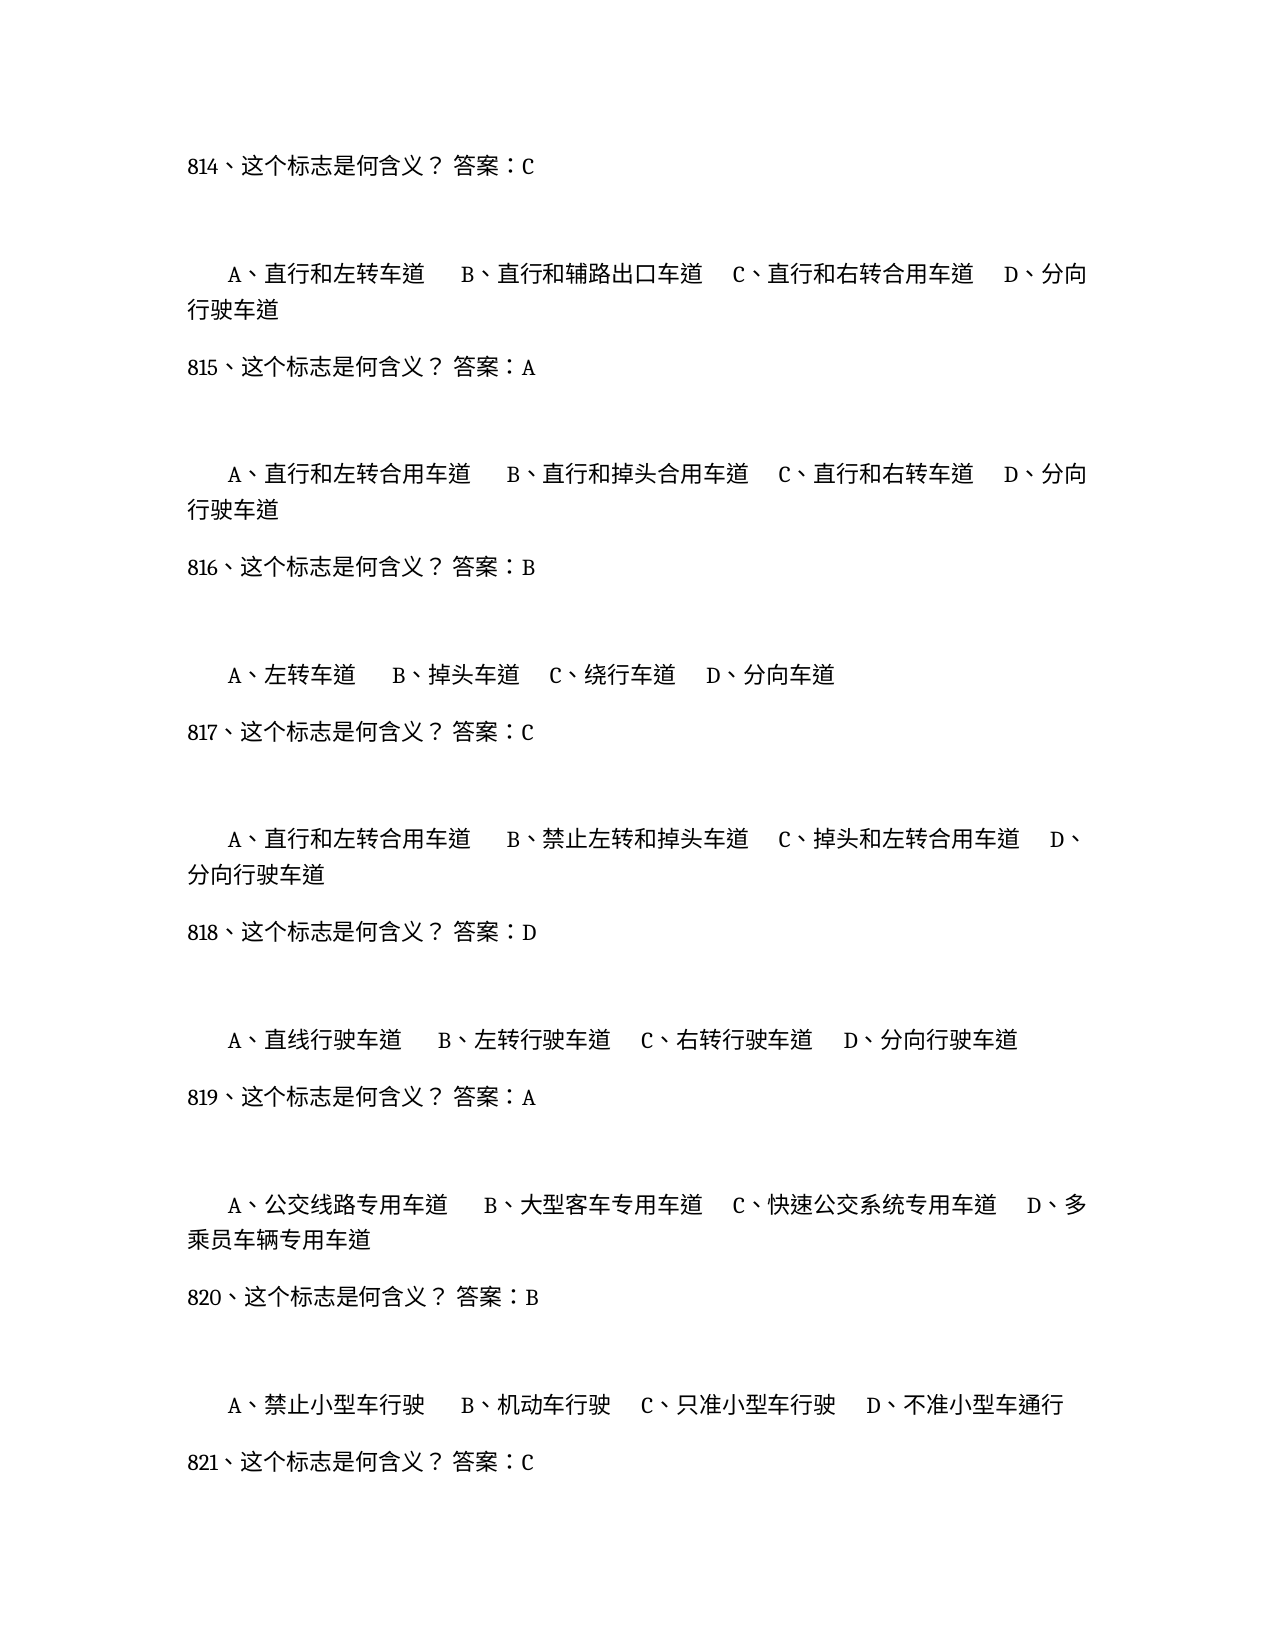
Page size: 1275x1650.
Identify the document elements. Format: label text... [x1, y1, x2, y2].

text 819、这个标志是何含义？ 答案：A [187, 1081, 1087, 1112]
text A、直行和左转合用车道 B、直行和掉头合用车道 C、直行和右转车道 D、分向行驶车道 [187, 458, 1087, 526]
text 821、这个标志是何含义？ 答案：C [187, 1446, 1087, 1477]
text A、公交线路专用车道 B、大型客车专用车道 C、快速公交系统专用车道 D、多乘员车辆专用车道 [187, 1188, 1087, 1256]
text 816、这个标志是何含义？ 答案：B [187, 551, 1087, 582]
text 818、这个标志是何含义？ 答案：D [187, 916, 1087, 947]
text 820、这个标志是何含义？ 答案：B [187, 1281, 1087, 1312]
text A、直行和左转合用车道 B、禁止左转和掉头车道 C、掉头和左转合用车道 D、分向行驶车道 [187, 823, 1087, 891]
text A、直行和左转车道 B、直行和辅路出口车道 C、直行和右转合用车道 D、分向行驶车道 [187, 258, 1087, 325]
text 814、这个标志是何含义？ 答案：C [187, 150, 1087, 181]
text A、直线行驶车道 B、左转行驶车道 C、右转行驶车道 D、分向行驶车道 [187, 1024, 1087, 1055]
text 815、这个标志是何含义？ 答案：A [187, 351, 1087, 382]
text A、左转车道 B、掉头车道 C、绕行车道 D、分向车道 [187, 659, 1087, 690]
text 817、这个标志是何含义？ 答案：C [187, 716, 1087, 747]
text A、禁止小型车行驶 B、机动车行驶 C、只准小型车行驶 D、不准小型车通行 [187, 1389, 1087, 1420]
